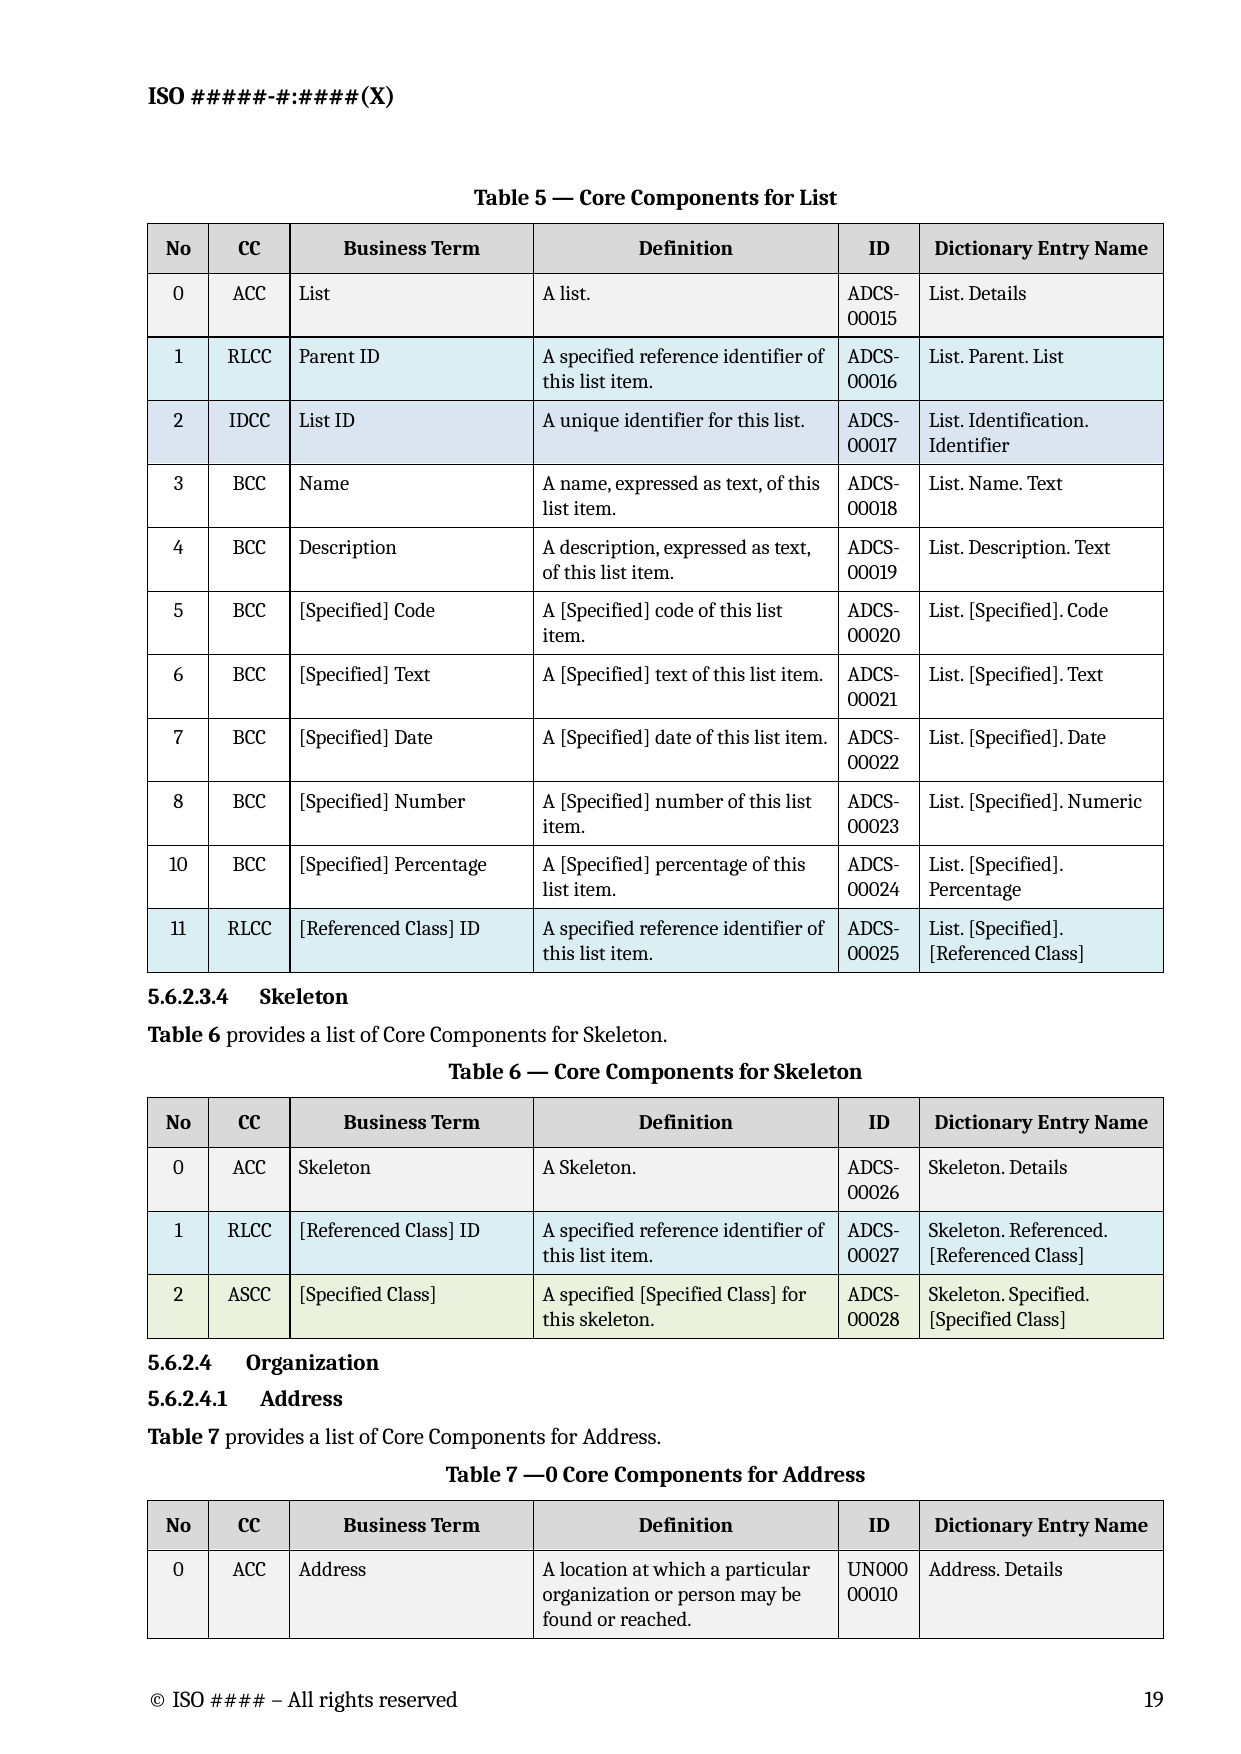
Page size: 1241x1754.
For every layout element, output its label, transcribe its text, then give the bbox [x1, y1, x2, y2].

subtitle Skeleton [148, 985, 1163, 1009]
table_cell Address. Details [920, 1551, 1163, 1638]
table_cell ADCS-00024 [839, 846, 919, 908]
table_cell [Referenced Class] ID [291, 1212, 533, 1274]
table_cell BCC [209, 846, 289, 908]
table_cell List. Parent. List [920, 338, 1163, 400]
table_cell Skeleton [291, 1148, 533, 1211]
table_header Definition [534, 224, 838, 273]
table_cell [Referenced Class] ID [291, 909, 533, 972]
table_cell Address [290, 1551, 533, 1638]
table_cell ADCS-00016 [839, 338, 919, 400]
table_cell 8 [148, 782, 208, 845]
table_cell List. Identification. Identifier [920, 401, 1163, 463]
table_header Dictionary Entry Name [920, 1098, 1163, 1147]
subtitle Organization [148, 1351, 1163, 1375]
table_header ID [839, 1098, 919, 1147]
table_header Dictionary Entry Name [920, 224, 1163, 273]
table_cell [Specified Class] [291, 1275, 533, 1338]
table_header Business Term [291, 224, 533, 273]
table_cell 0 [148, 274, 208, 336]
table_cell [Specified] Date [291, 719, 533, 781]
table_header Dictionary Entry Name [920, 1501, 1163, 1549]
table_cell ASCC [209, 1275, 289, 1338]
table_cell Skeleton. Referenced. [Referenced Class] [920, 1212, 1163, 1274]
table_cell A specified reference identifier of this list item. [534, 1212, 838, 1274]
table_cell A [Specified] code of this list item. [534, 592, 838, 654]
table_cell A specified reference identifier of this list item. [534, 909, 838, 972]
table_cell A Skeleton. [534, 1148, 838, 1211]
table_cell 7 [148, 719, 208, 781]
table_cell A [Specified] date of this list item. [534, 719, 838, 781]
table_cell [Specified] Code [291, 592, 533, 654]
table_header ID [839, 224, 919, 273]
table_cell ADCS-00026 [839, 1148, 919, 1211]
table_cell 6 [148, 655, 208, 718]
table_cell List. [Specified]. Date [920, 719, 1163, 781]
table_cell UN00000010 [839, 1551, 919, 1638]
table_cell ACC [209, 1148, 289, 1211]
table_cell Name [291, 465, 533, 527]
table_cell List. [Specified]. Text [920, 655, 1163, 718]
table_cell IDCC [209, 401, 289, 463]
table_cell ACC [209, 1551, 289, 1638]
table_cell 3 [148, 465, 208, 527]
table_cell ADCS-00018 [839, 465, 919, 527]
table_cell 11 [148, 909, 208, 972]
table_cell A location at which a particular organization or person may be found or reached. [534, 1551, 838, 1638]
table_cell 0 [148, 1148, 208, 1211]
table_cell 2 [148, 401, 208, 463]
subtitle Address [148, 1388, 1163, 1412]
table_header No [148, 1501, 208, 1549]
table_cell A [Specified] text of this list item. [534, 655, 838, 718]
table_cell BCC [209, 782, 289, 845]
table_cell List. Name. Text [920, 465, 1163, 527]
table_cell 1 [148, 338, 208, 400]
table_cell A [Specified] number of this list item. [534, 782, 838, 845]
table_cell RLCC [209, 909, 289, 972]
table_cell [Specified] Percentage [291, 846, 533, 908]
table_cell 2 [148, 1275, 208, 1338]
table_cell ADCS-00027 [839, 1212, 919, 1274]
table_cell List. [Specified]. Percentage [920, 846, 1163, 908]
table_cell ADCS-00025 [839, 909, 919, 972]
table_cell List. Description. Text [920, 528, 1163, 591]
table_header CC [209, 1098, 289, 1147]
table_cell A name, expressed as text, of this list item. [534, 465, 838, 527]
table_cell List. Details [920, 274, 1163, 336]
table_cell ADCS-00028 [839, 1275, 919, 1338]
table_header No [148, 1098, 208, 1147]
table_cell ADCS-00017 [839, 401, 919, 463]
table_cell ADCS-00023 [839, 782, 919, 845]
table_cell 0 [148, 1551, 208, 1638]
table_cell BCC [209, 592, 289, 654]
table_cell List. [Specified]. [Referenced Class] [920, 909, 1163, 972]
table_header No [148, 224, 208, 273]
table_cell A [Specified] percentage of this list item. [534, 846, 838, 908]
table_cell A unique identifier for this list. [534, 401, 838, 463]
table_cell BCC [209, 719, 289, 781]
table_cell ADCS-00022 [839, 719, 919, 781]
table_cell BCC [209, 465, 289, 527]
table_cell A list. [534, 274, 838, 336]
table_cell 5 [148, 592, 208, 654]
table_cell List ID [291, 401, 533, 463]
table_cell ADCS-00021 [839, 655, 919, 718]
table_header Definition [534, 1098, 838, 1147]
table_cell Parent ID [291, 338, 533, 400]
table_header ID [839, 1501, 919, 1549]
table_cell 4 [148, 528, 208, 591]
table_cell Skeleton. Specified. [Specified Class] [920, 1275, 1163, 1338]
table_cell A specified reference identifier of this list item. [534, 338, 838, 400]
table_cell ADCS-00020 [839, 592, 919, 654]
table_cell RLCC [209, 338, 289, 400]
table_cell Skeleton. Details [920, 1148, 1163, 1211]
table_cell ACC [209, 274, 289, 336]
table_cell List. [Specified]. Code [920, 592, 1163, 654]
table_cell A description, expressed as text, of this list item. [534, 528, 838, 591]
table_cell List. [Specified]. Numeric [920, 782, 1163, 845]
table_cell BCC [209, 655, 289, 718]
table_cell A specified [Specified Class] for this skeleton. [534, 1275, 838, 1338]
table_header CC [209, 224, 289, 273]
table_header CC [209, 1501, 289, 1549]
table_cell List [291, 274, 533, 336]
table_cell 10 [148, 846, 208, 908]
table_cell 1 [148, 1212, 208, 1274]
table_cell [Specified] Number [291, 782, 533, 845]
table_cell RLCC [209, 1212, 289, 1274]
table_cell ADCS-00015 [839, 274, 919, 336]
table_header Business Term [290, 1501, 533, 1549]
table_cell ADCS-00019 [839, 528, 919, 591]
table_header Definition [534, 1501, 838, 1549]
table_header Business Term [291, 1098, 533, 1147]
table_cell Description [291, 528, 533, 591]
table_cell [Specified] Text [291, 655, 533, 718]
table_cell BCC [209, 528, 289, 591]
